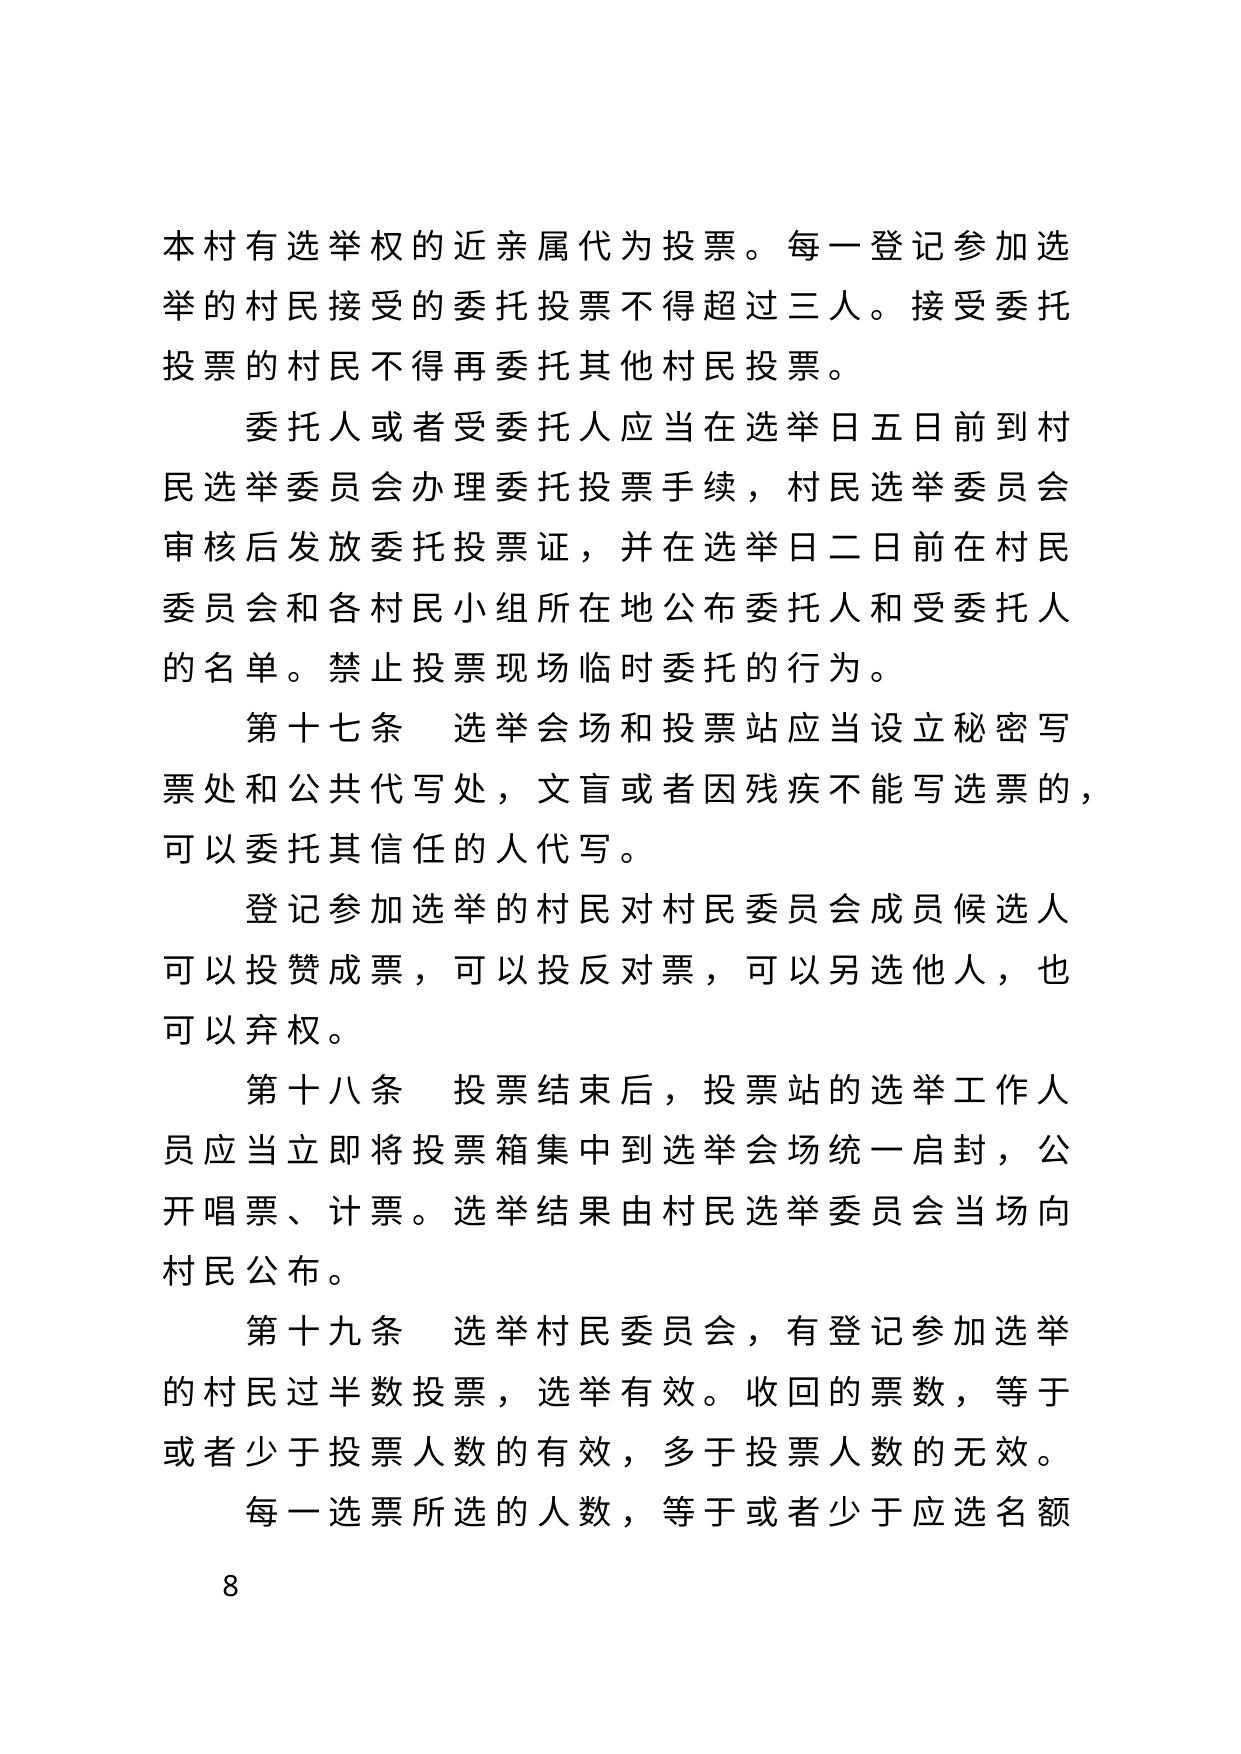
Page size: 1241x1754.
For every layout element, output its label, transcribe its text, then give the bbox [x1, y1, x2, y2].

text 委托人或者受委托人应当在选举日五日前到村民选举委员会办理委托投票手续，村民选举委员会审核后发放委托投票证，并在选举日二日前在村民委员会和各村民小组所在地公布委托人和受委托人的名单。禁止投票现场临时委托的行为。 [162, 394, 1078, 696]
text 第十八条 投票结束后，投票站的选举工作人员应当立即将投票箱集中到选举会场统一启封，公开唱票、计票。选举结果由村民选举委员会当场向村民公布。 [162, 1058, 1078, 1299]
text 第十九条 选举村民委员会，有登记参加选举的村民过半数投票，选举有效。收回的票数，等于或者少于投票人数的有效，多于投票人数的无效。 [162, 1299, 1078, 1480]
text 登记参加选举的村民对村民委员会成员候选人可以投赞成票，可以投反对票，可以另选他人，也可以弃权。 [162, 877, 1078, 1058]
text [162, 213, 1078, 394]
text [162, 1480, 1078, 1540]
text 第十七条 选举会场和投票站应当设立秘密写票处和公共代写处，文盲或者因残疾不能写选票的，可以委托其信任的人代写。 [162, 696, 1078, 877]
